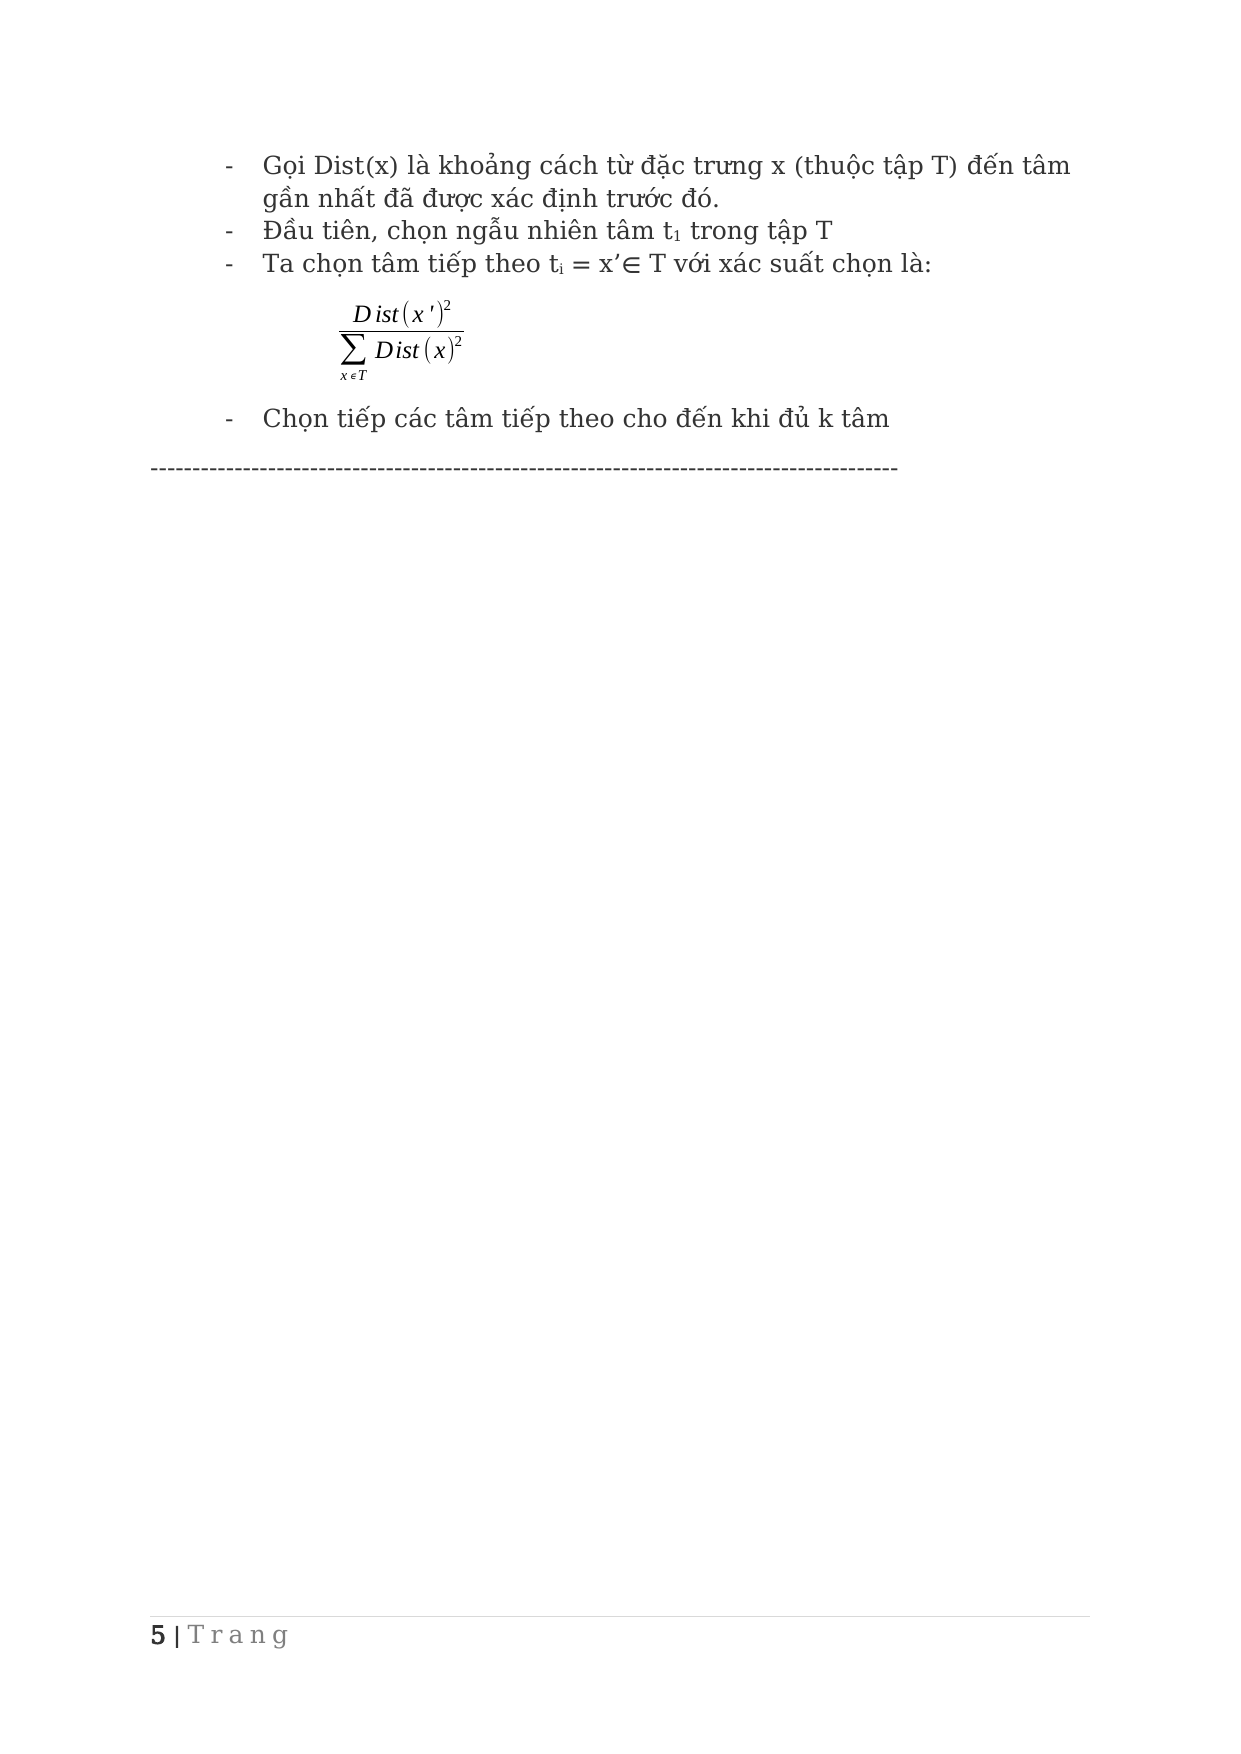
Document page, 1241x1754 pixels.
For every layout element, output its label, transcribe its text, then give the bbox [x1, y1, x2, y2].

list Gọi Dist(x) là khoảng cách từ đặc trưng x (thuộc tập T) đến tâm gần nhất đã được xác định trước đó. [225, 150, 1090, 212]
text ----------------------------------------------------------------------------------------- [150, 452, 1090, 482]
list Chọn tiếp các tâm tiếp theo cho đến khi đủ k tâm [225, 403, 1090, 433]
list Ta chọn tâm tiếp theo ti = x’∈ T với xác suất chọn là: [225, 247, 1090, 277]
list Đầu tiên, chọn ngẫu nhiên tâm t1 trong tập T [225, 215, 1090, 245]
